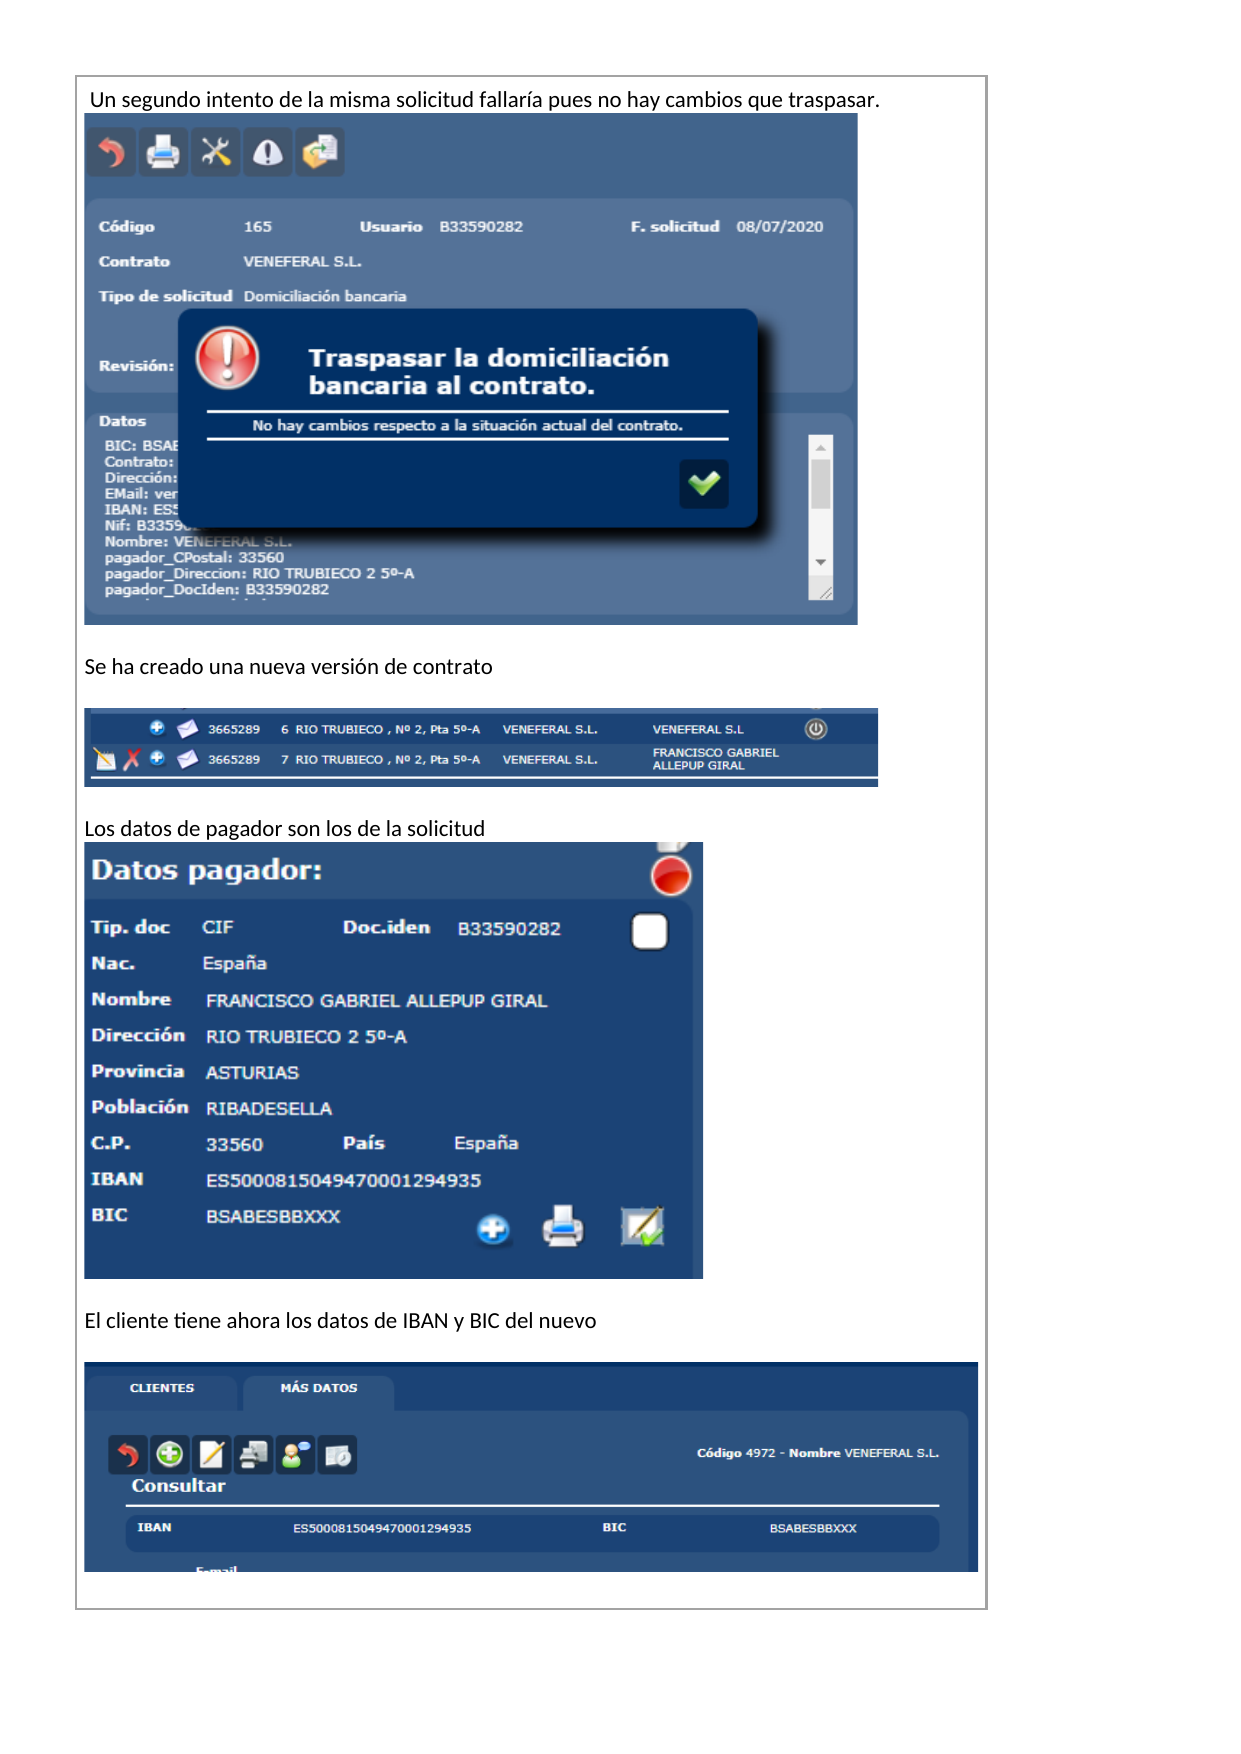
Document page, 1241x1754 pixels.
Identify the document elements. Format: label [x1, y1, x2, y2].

picture [84, 1362, 979, 1572]
picture [84, 842, 704, 1279]
picture [84, 708, 879, 787]
table_cell [77, 77, 985, 1608]
picture [84, 113, 858, 625]
